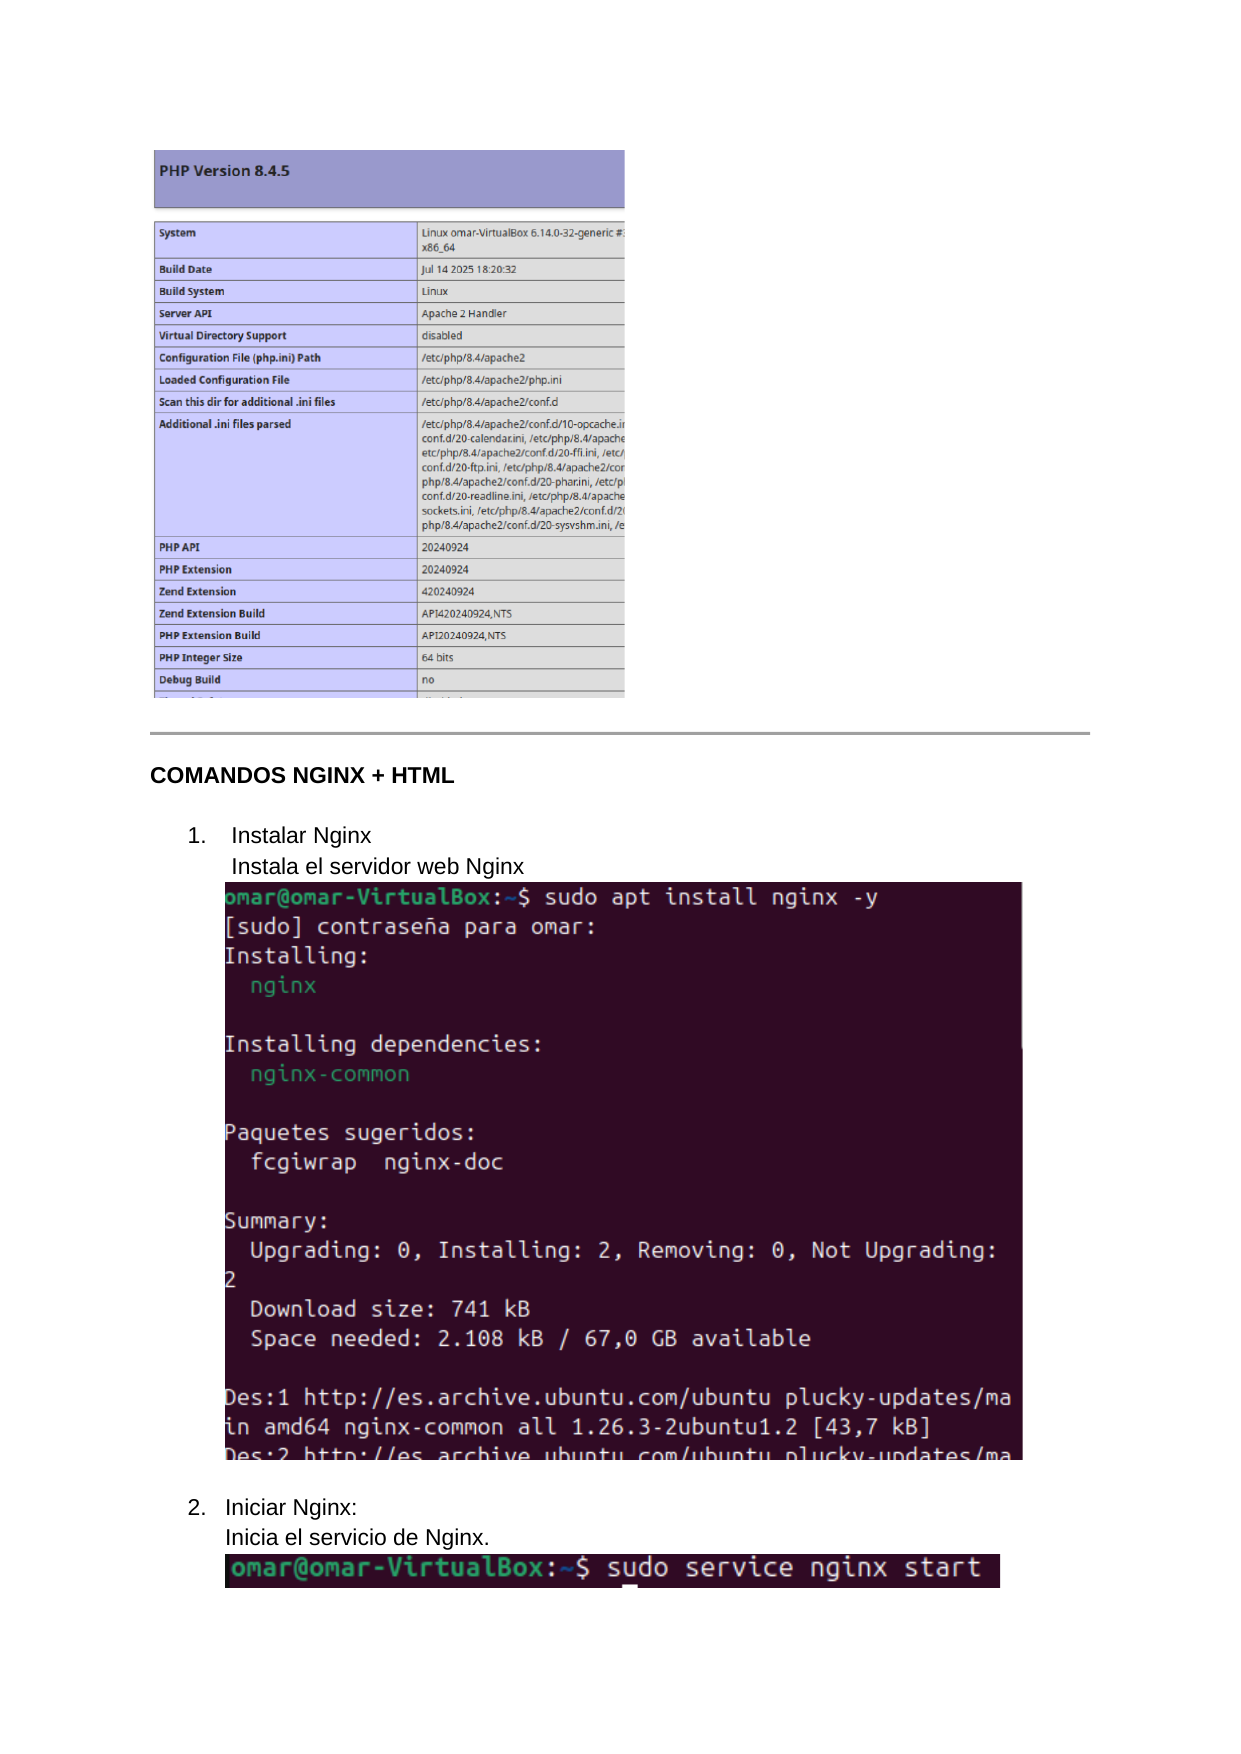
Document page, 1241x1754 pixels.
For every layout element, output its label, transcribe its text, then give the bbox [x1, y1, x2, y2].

picture [225, 1554, 1001, 1588]
text Instala el servidor web Nginx [225, 853, 1090, 879]
list Instalar Nginx [187, 822, 1090, 849]
picture [225, 882, 1023, 1460]
text COMANDOS NGINX + HTML [150, 762, 1090, 788]
text Inicia el servicio de Nginx. [225, 1524, 1090, 1551]
picture [150, 150, 625, 698]
list Iniciar Nginx: [187, 1494, 1090, 1520]
